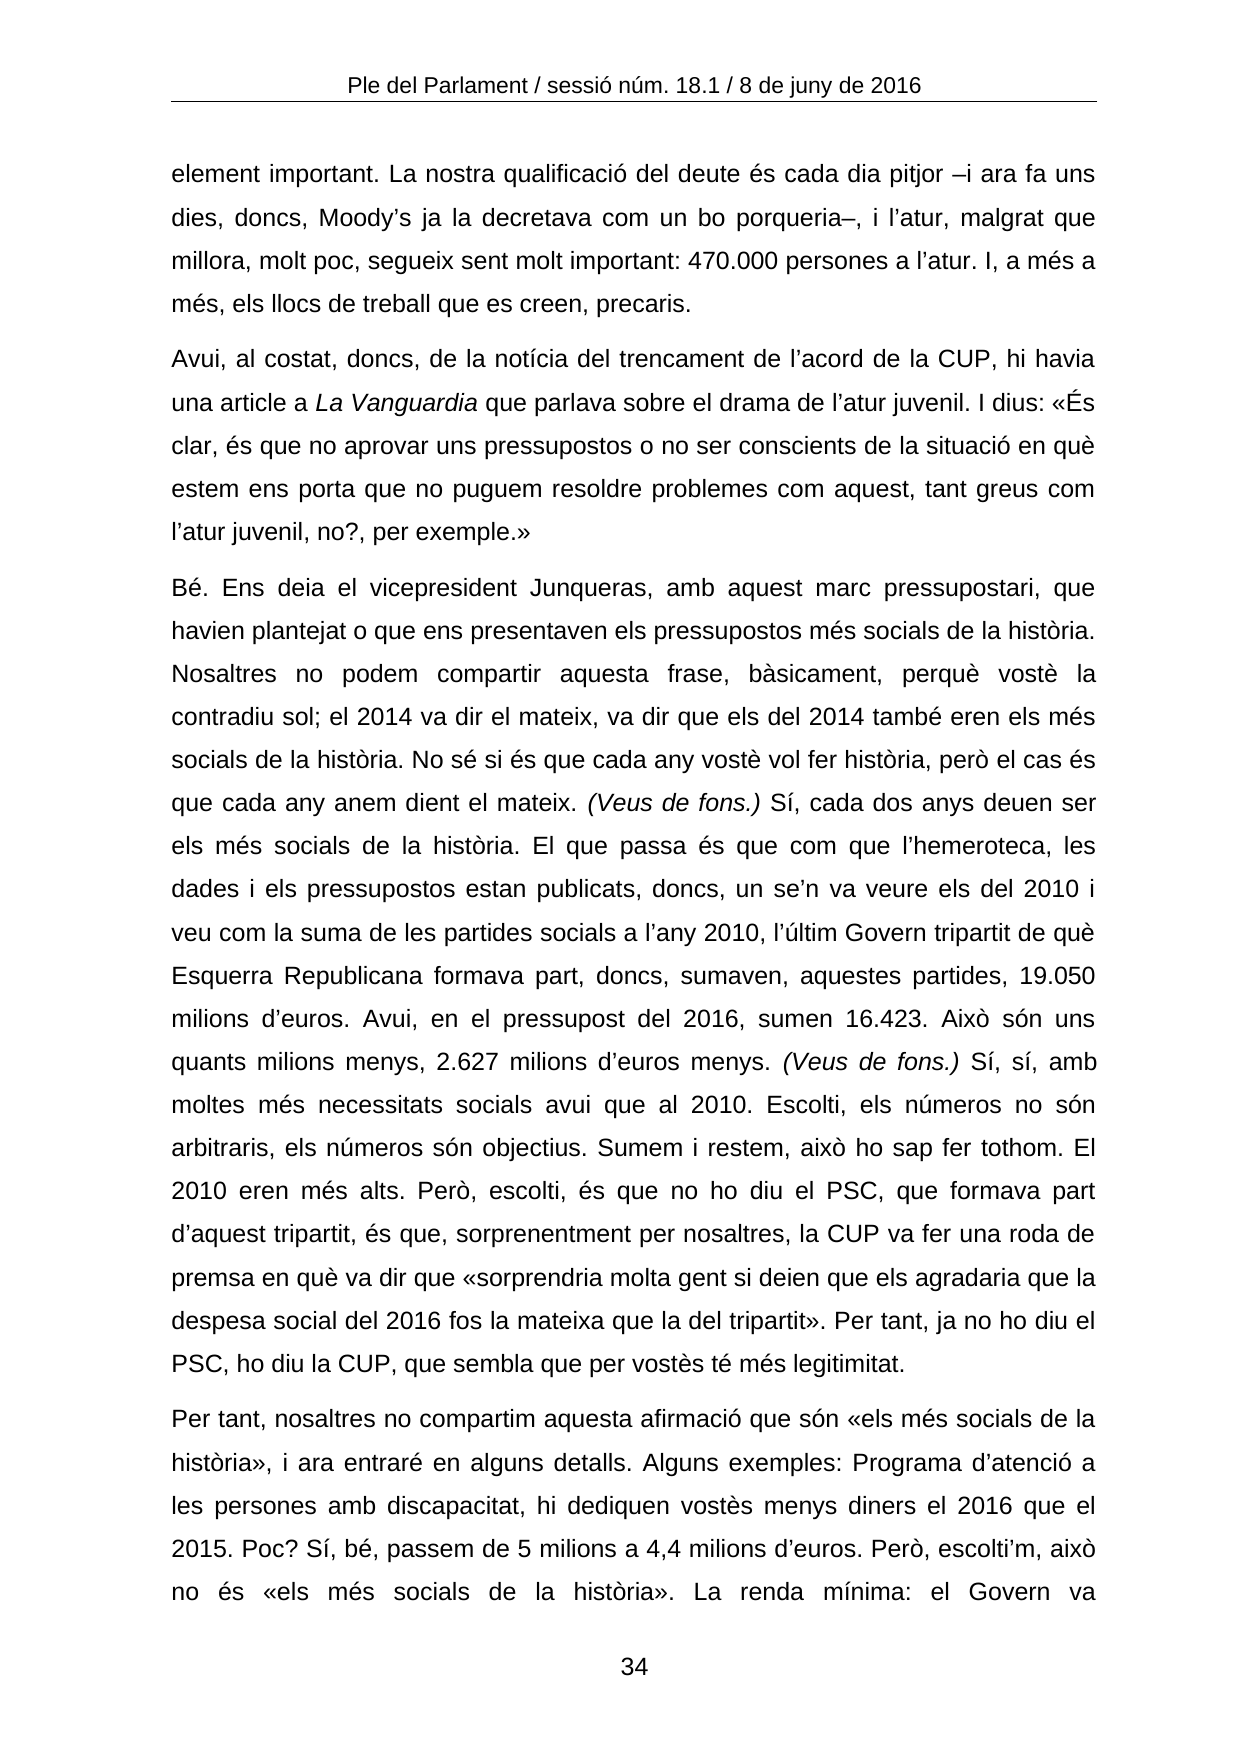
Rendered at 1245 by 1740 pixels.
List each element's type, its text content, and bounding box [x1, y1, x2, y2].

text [171, 159, 1097, 318]
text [171, 1404, 1097, 1606]
text Bé. Ens deia el vicepresident Junqueras, amb aquest marc pressupostari, que havien plantejat o que ens presentaven els pressupostos més socials de la història. Nosaltres no podem compartir aquesta frase, bàsicament, perquè vostè la contradiu sol; el 2014 va dir el mateix, va dir que els del 2014 també eren els més socials de la història. No sé si és que cada any vostè vol fer història, però el cas és que cada any anem dient el mateix. (Veus de fons.) Sí, cada dos anys deuen ser els més socials de la història. El que passa és que com que l’hemeroteca, les dades i els pressupostos estan publicats, doncs, un se’n va veure els del 2010 i veu com la suma de les partides socials a l’any 2010, l’últim Govern tripartit de què Esquerra Republicana formava part, doncs, sumaven, aquestes partides, 19.050 milions d’euros. Avui, en el pressupost del 2016, sumen 16.423. Això són uns quants milions menys, 2.627 milions d’euros menys. (Veus de fons.) Sí, sí, amb moltes més necessitats socials avui que al 2010. Escolti, els números no són arbitraris, els números són objectius. Sumem i restem, això ho sap fer tothom. El 2010 eren més alts. Però, escolti, és que no ho diu el PSC, que formava part d’aquest tripartit, és que, sorprenentment per nosaltres, la CUP va fer una roda de premsa en què va dir que «sorprendria molta gent si deien que els agradaria que la despesa social del 2016 fos la mateixa que la del tripartit». Per tant, ja no ho diu el PSC, ho diu la CUP, que sembla que per vostès té més legitimitat. [171, 573, 1097, 1378]
text Avui, al costat, doncs, de la notícia del trencament de l’acord de la CUP, hi havia una article a La Vanguardia que parlava sobre el drama de l’atur juvenil. I dius: «És clar, és que no aprovar uns pressupostos o no ser conscients de la situació en què estem ens porta que no puguem resoldre problemes com aquest, tant greus com l’atur juvenil, no?, per exemple.» [171, 344, 1097, 546]
